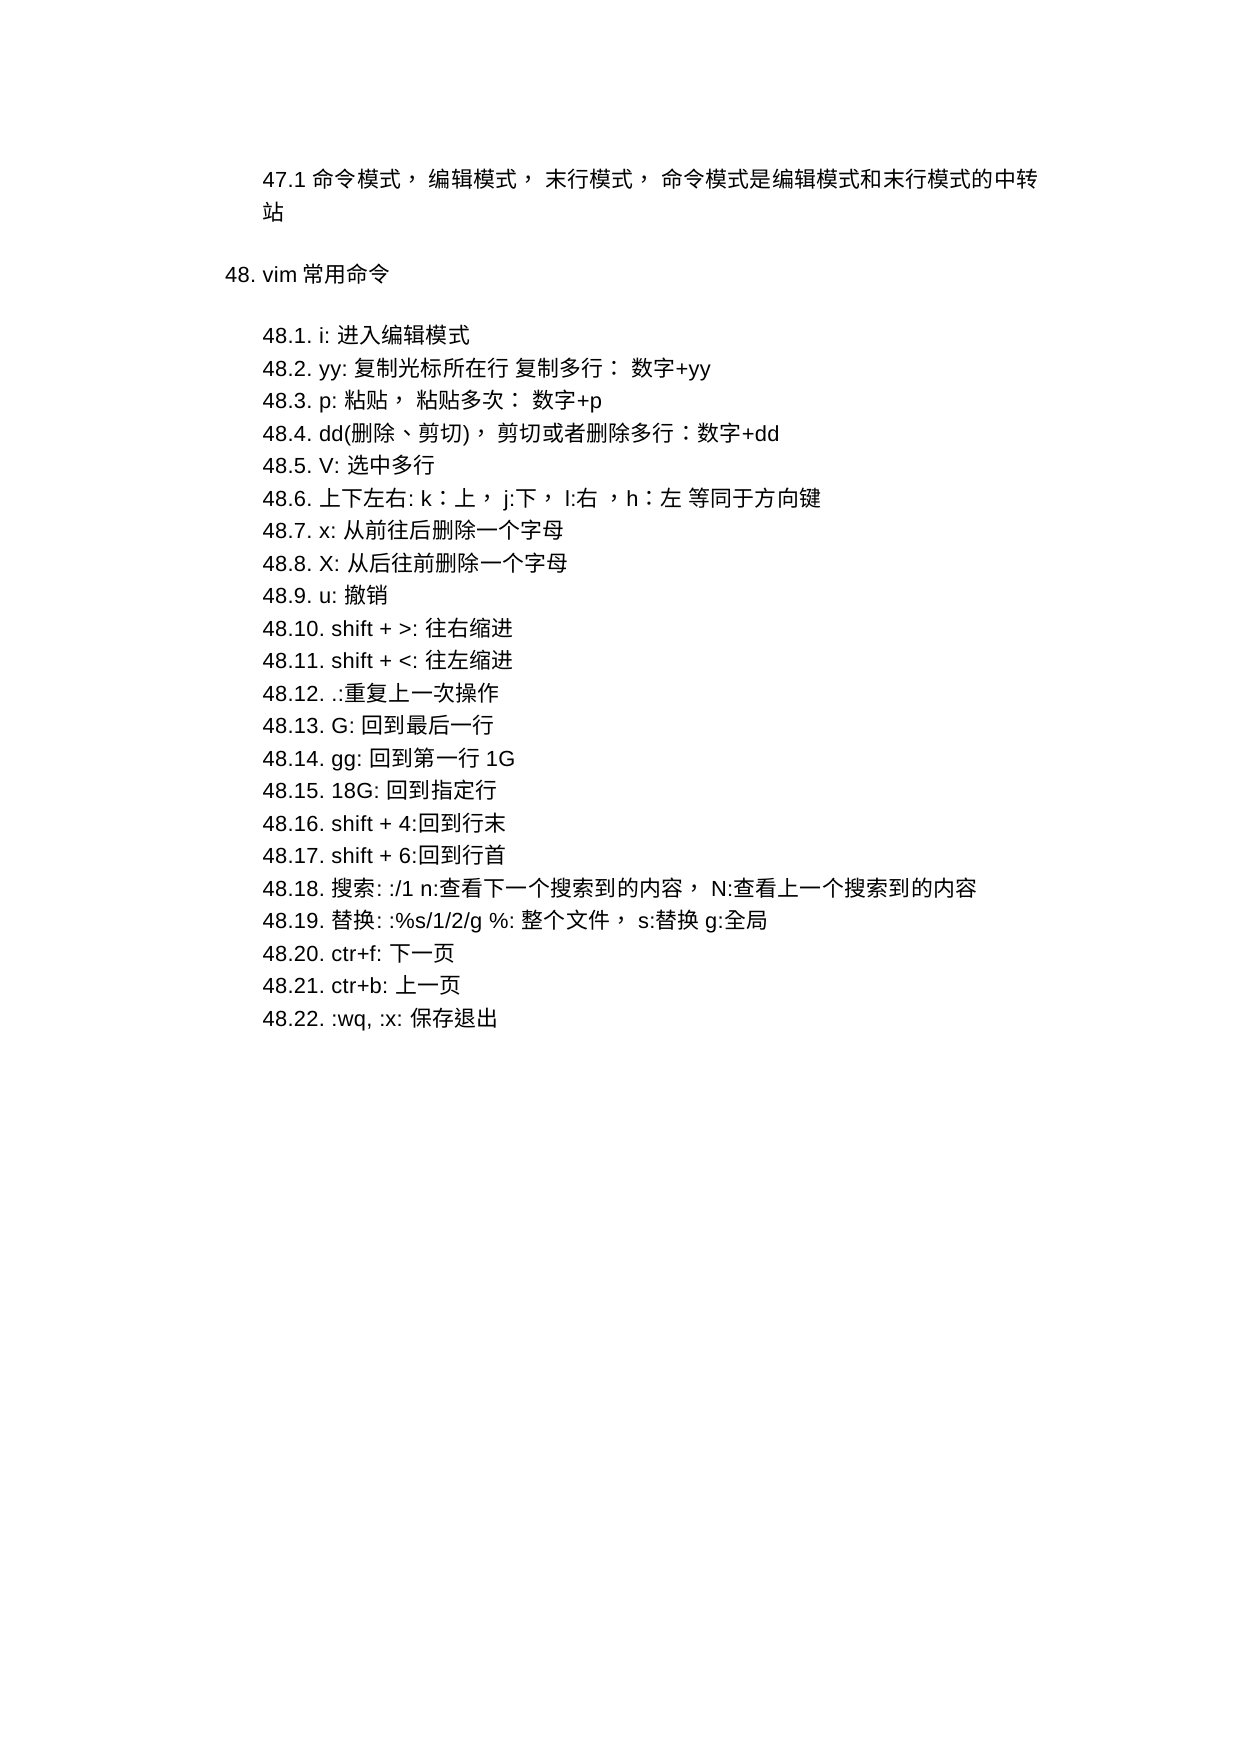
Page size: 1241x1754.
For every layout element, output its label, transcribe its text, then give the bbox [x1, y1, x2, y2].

text 48.1. i: 进入编辑模式 48.2. yy: 复制光标所在行 复制多行： 数字+yy 48.3. p: 粘贴， 粘贴多次： 数字+p 48.4. dd(删除、剪切)， 剪切或者删除多行：数字+dd 48.5. V: 选中多行 48.6. 上下左右: k：上， j:下， l:右 ，h：左 等同于方向键 48.7. x: 从前往后删除一个字母 48.8. X: 从后往前删除一个字母 48.9. u: 撤销 48.10. shift + >: 往右缩进 48.11. shift + <: 往左缩进 48.12. .:重复上一次操作 48.13. G: 回到最后一行 48.14. gg: 回到第一行 1G 48.15. 18G: 回到指定行 48.16. shift + 4:回到行末 48.17. shift + 6:回到行首 48.18. 搜索: :/1 n:查看下一个搜索到的内容， N:查看上一个搜索到的内容 48.19. 替换: :%s/1/2/g %: 整个文件， s:替换 g:全局 48.20. ctr+f: 下一页 48.21. ctr+b: 上一页 48.22. :wq, :x: 保存退出 [262, 318, 1053, 1033]
text 47.1 命令模式， 编辑模式， 末行模式， 命令模式是编辑模式和末行模式的中转站 [262, 162, 1053, 227]
list vim常用命令 [225, 256, 1053, 289]
